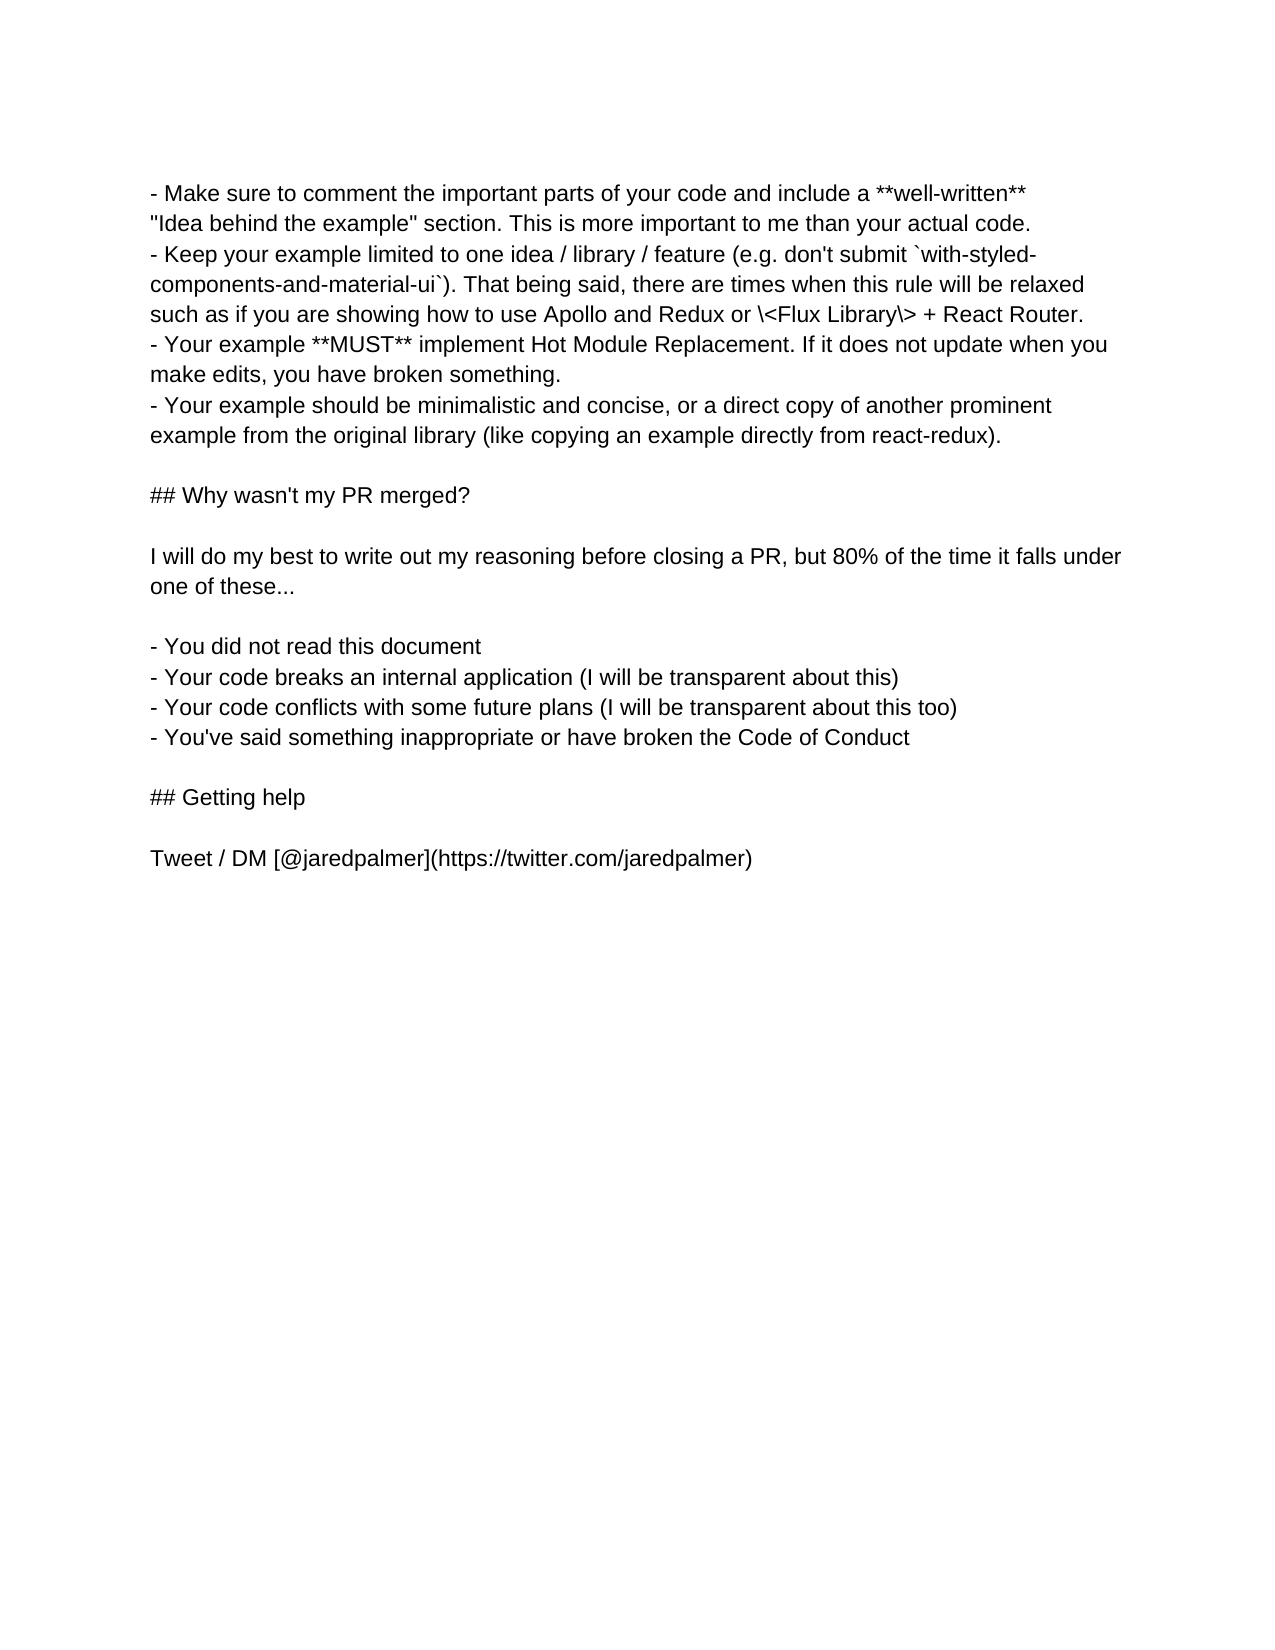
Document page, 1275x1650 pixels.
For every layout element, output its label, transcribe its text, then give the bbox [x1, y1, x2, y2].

text - Make sure to comment the important parts of your code and include a **well-written** [150, 180, 1125, 207]
text ## Why wasn't my PR merged? [150, 482, 1125, 509]
text Tweet / DM [@jaredpalmer](https://twitter.com/jaredpalmer) [150, 845, 1125, 871]
text - Your code breaks an internal application (I will be transparent about this) [150, 663, 1125, 690]
text - Your example **MUST** implement Hot Module Replacement. If it does not update when you make edits, you have broken something. [150, 331, 1125, 388]
text - You did not read this document [150, 633, 1125, 660]
text - You've said something inappropriate or have broken the Code of Conduct [150, 724, 1125, 750]
text - Your example should be minimalistic and concise, or a direct copy of another prominent example from the original library (like copying an example directly from react-redux). [150, 392, 1125, 448]
text ## Getting help [150, 784, 1125, 811]
text - Your code conflicts with some future plans (I will be transparent about this too) [150, 694, 1125, 720]
text - Keep your example limited to one idea / library / feature (e.g. don't submit `with-styled-components-and-material-ui`). That being said, there are times when this rule will be relaxed such as if you are showing how to use Apollo and Redux or \<Flux Library\> + React Router. [150, 241, 1125, 327]
text "Idea behind the example" section. This is more important to me than your actual code. [150, 210, 1125, 237]
text I will do my best to write out my reasoning before closing a PR, but 80% of the time it falls under one of these... [150, 543, 1125, 599]
